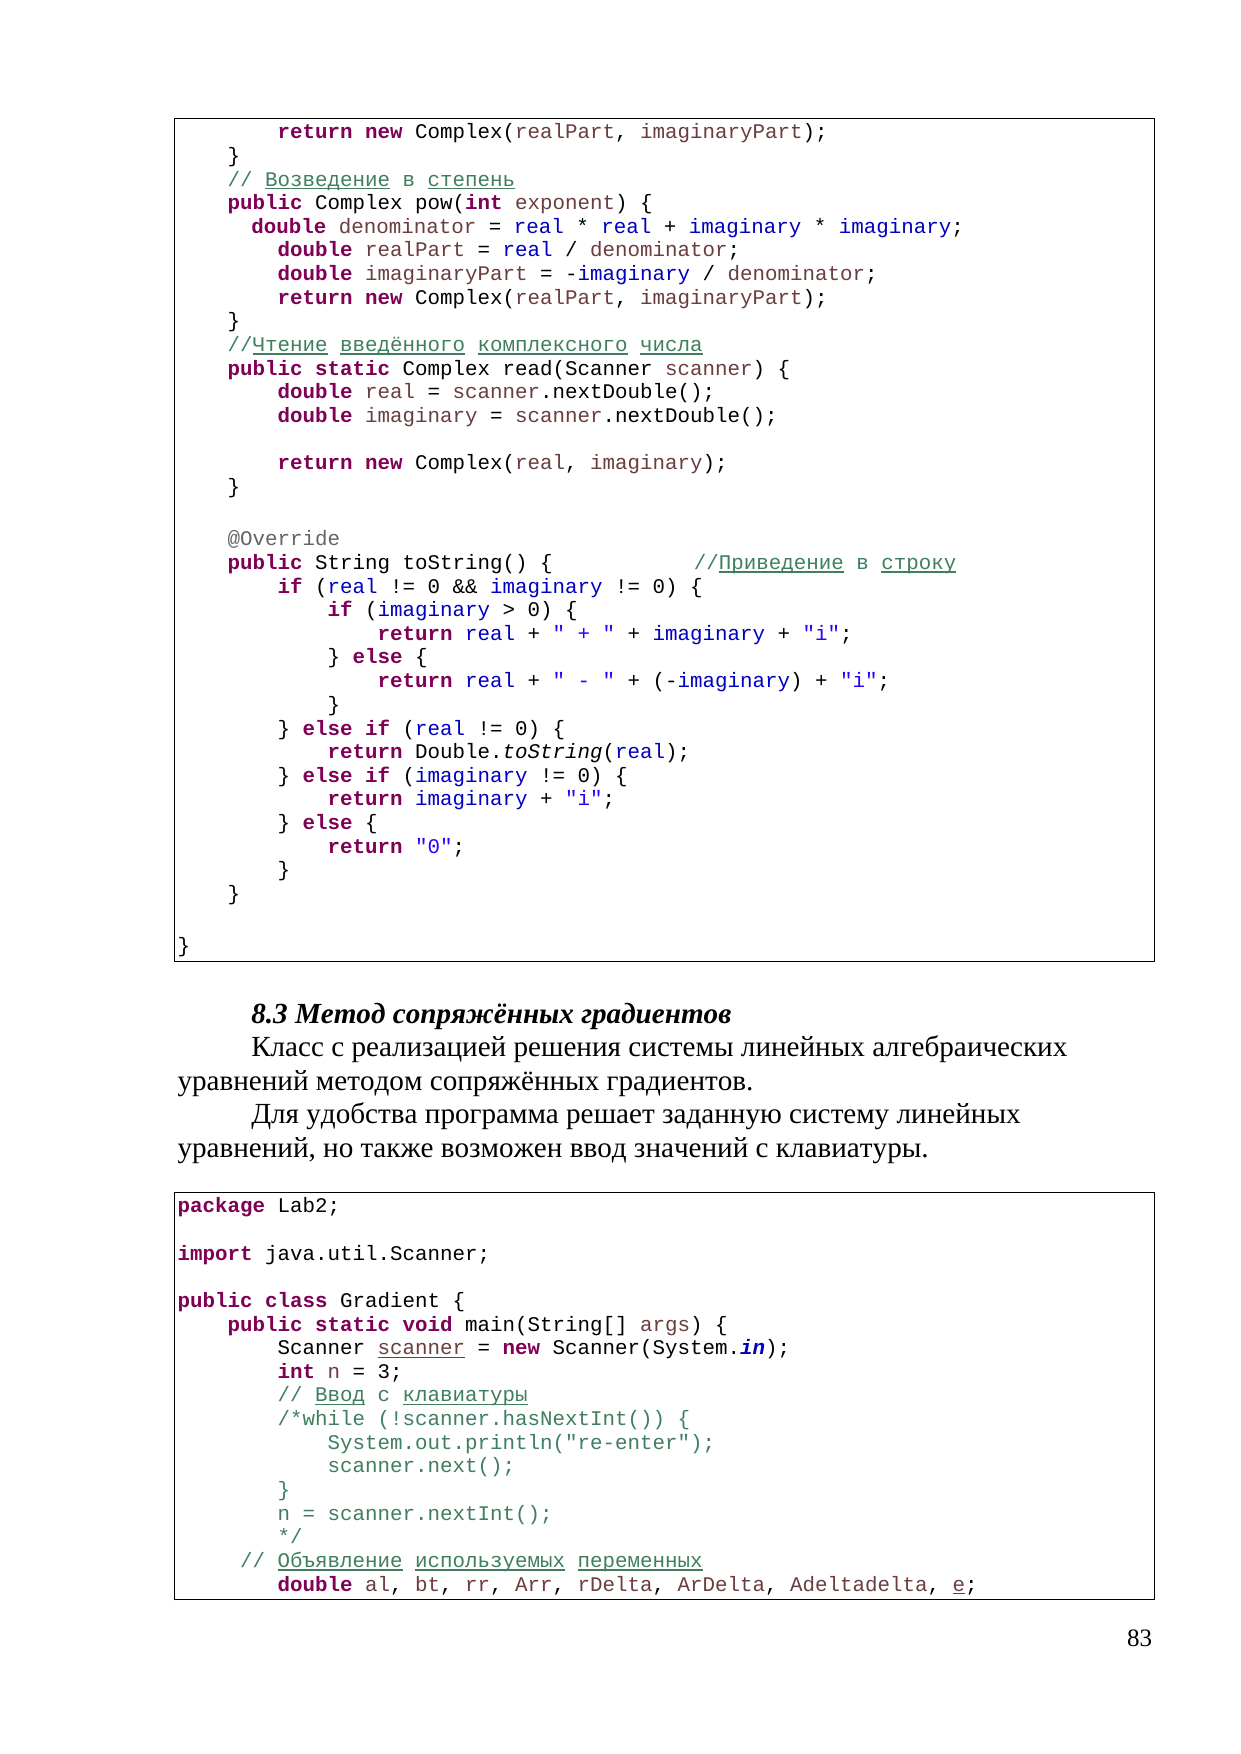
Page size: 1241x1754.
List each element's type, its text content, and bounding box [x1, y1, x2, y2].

text if (real != 0 && imaginary != 0) { [177, 576, 1152, 599]
text double al, bt, rr, Arr, rDelta, ArDelta, Adeltadelta, e; [175, 1571, 1154, 1599]
text double realPart = real / denominator; [177, 239, 1152, 263]
text import java.util.Scanner; [177, 1243, 1152, 1266]
text return new Complex(realPart, imaginaryPart); [175, 119, 1154, 145]
text public class Gradient { [177, 1290, 1152, 1313]
text return imaginary + "i"; [177, 788, 1152, 812]
text } else if (real != 0) { [177, 717, 1152, 741]
text Класс с реализацией решения системы линейных алгебраических уравнений методом сопряжённых градиентов. [177, 1029, 1152, 1096]
text } [177, 1479, 1152, 1503]
text return "0"; [177, 836, 1152, 859]
text } [177, 476, 1152, 499]
text public static Complex read(Scanner scanner) { [177, 358, 1152, 381]
text int n = 3; [177, 1361, 1152, 1384]
text } [177, 883, 1152, 907]
text // Объявление используемых переменных [177, 1550, 1152, 1571]
text double denominator = real * real + imaginary * imaginary; [177, 216, 1152, 239]
text return real + " + " + imaginary + "i"; [177, 623, 1152, 647]
text return new Complex(realPart, imaginaryPart); [177, 287, 1152, 310]
text } else { [177, 812, 1152, 836]
text n = scanner.nextInt(); [177, 1503, 1152, 1526]
text Для удобства программа решает заданную систему линейных уравнений, но также возможен ввод значений с клавиатуры. [177, 1096, 1152, 1163]
text return real + " - " + (-imaginary) + "i"; [177, 670, 1152, 694]
text public static void main(String[] args) { [177, 1313, 1152, 1337]
text // Возведение в степень [177, 168, 1152, 192]
text double imaginaryPart = -imaginary / denominator; [177, 263, 1152, 287]
text @Override [177, 528, 1152, 552]
text double imaginary = scanner.nextDouble(); [177, 405, 1152, 429]
text } [177, 694, 1152, 717]
text return Double.toString(real); [177, 741, 1152, 765]
text 8.3 Метод сопряжённых градиентов [177, 996, 1152, 1029]
text } [175, 932, 1154, 961]
text } [177, 859, 1152, 883]
text /*while (!scanner.hasNextInt()) { [177, 1408, 1152, 1432]
text public String toString() { //Приведение в строку [177, 552, 1152, 576]
text if (imaginary > 0) { [177, 599, 1152, 623]
text public Complex pow(int exponent) { [177, 192, 1152, 216]
text } [177, 145, 1152, 168]
text return new Complex(real, imaginary); [177, 452, 1152, 476]
text double real = scanner.nextDouble(); [177, 381, 1152, 405]
text System.out.println("re-enter"); [177, 1432, 1152, 1455]
text scanner.next(); [177, 1455, 1152, 1479]
text */ [177, 1526, 1152, 1550]
text package Lab2; [175, 1193, 1154, 1219]
text } [177, 310, 1152, 334]
text } else if (imaginary != 0) { [177, 765, 1152, 788]
text } else { [177, 647, 1152, 670]
text //Чтение введённого комплексного числа [177, 334, 1152, 358]
text // Ввод с клавиатуры [177, 1384, 1152, 1408]
text Scanner scanner = new Scanner(System.in); [177, 1337, 1152, 1361]
